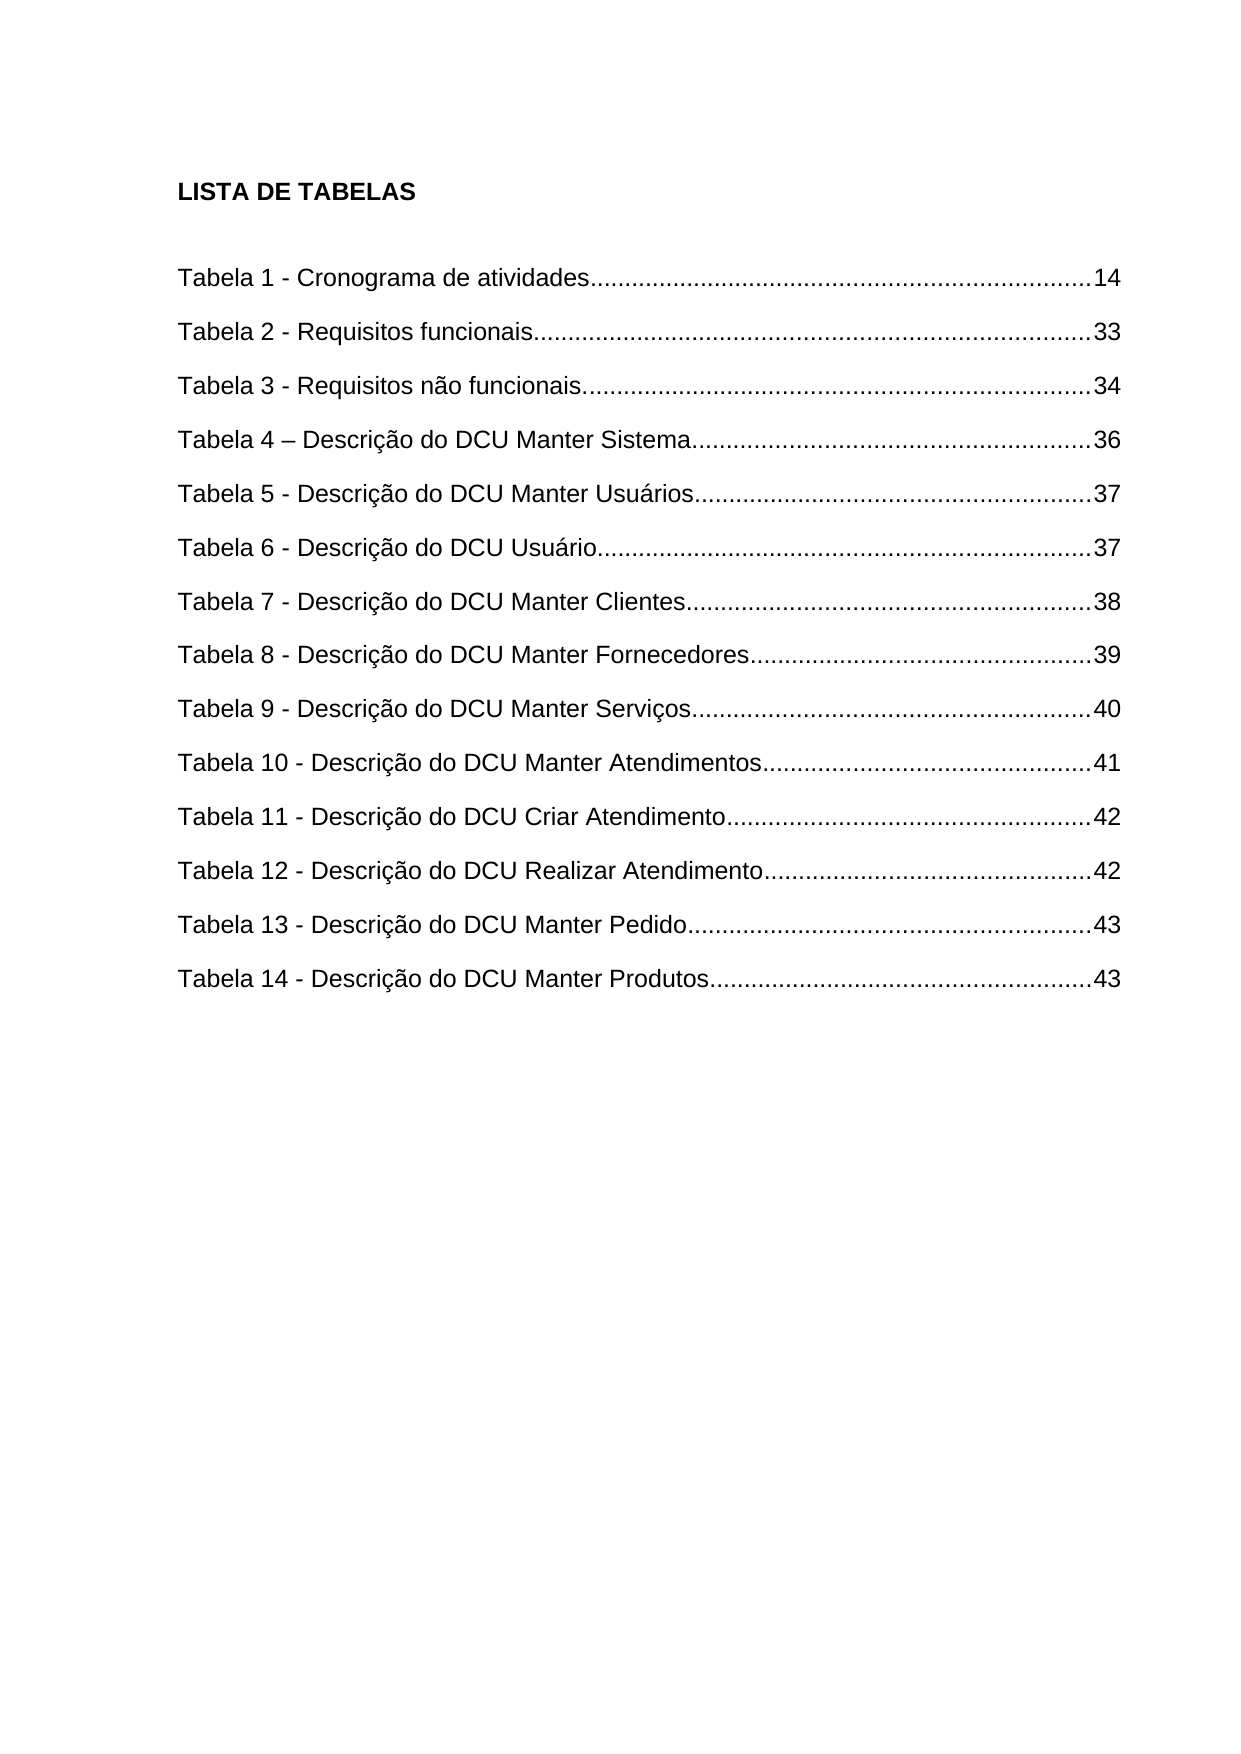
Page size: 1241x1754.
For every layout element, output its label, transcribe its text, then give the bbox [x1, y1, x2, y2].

text Tabela 14 - Descrição do DCU Manter Produtos 43 [177, 963, 1122, 992]
text Tabela 12 - Descrição do DCU Realizar Atendimento 42 [177, 856, 1122, 884]
text Tabela 11 - Descrição do DCU Criar Atendimento 42 [177, 802, 1122, 831]
text Tabela 13 - Descrição do DCU Manter Pedido 43 [177, 910, 1122, 938]
text Tabela 7 - Descrição do DCU Manter Clientes 38 [177, 587, 1122, 615]
text Tabela 9 - Descrição do DCU Manter Serviços 40 [177, 694, 1122, 723]
text LISTA DE TABELAS [177, 177, 1122, 206]
text Tabela 4 – Descrição do DCU Manter Sistema 36 [177, 425, 1122, 454]
text Tabela 10 - Descrição do DCU Manter Atendimentos 41 [177, 748, 1122, 777]
text Tabela 6 - Descrição do DCU Usuário 37 [177, 533, 1122, 561]
text Tabela 3 - Requisitos não funcionais. 34 [177, 371, 1122, 400]
text Tabela 2 - Requisitos funcionais 33 [177, 317, 1122, 346]
text Tabela 8 - Descrição do DCU Manter Fornecedores 39 [177, 640, 1122, 669]
text Tabela 1 - Cronograma de atividades 14 [177, 263, 1122, 292]
text Tabela 5 - Descrição do DCU Manter Usuários 37 [177, 479, 1122, 508]
